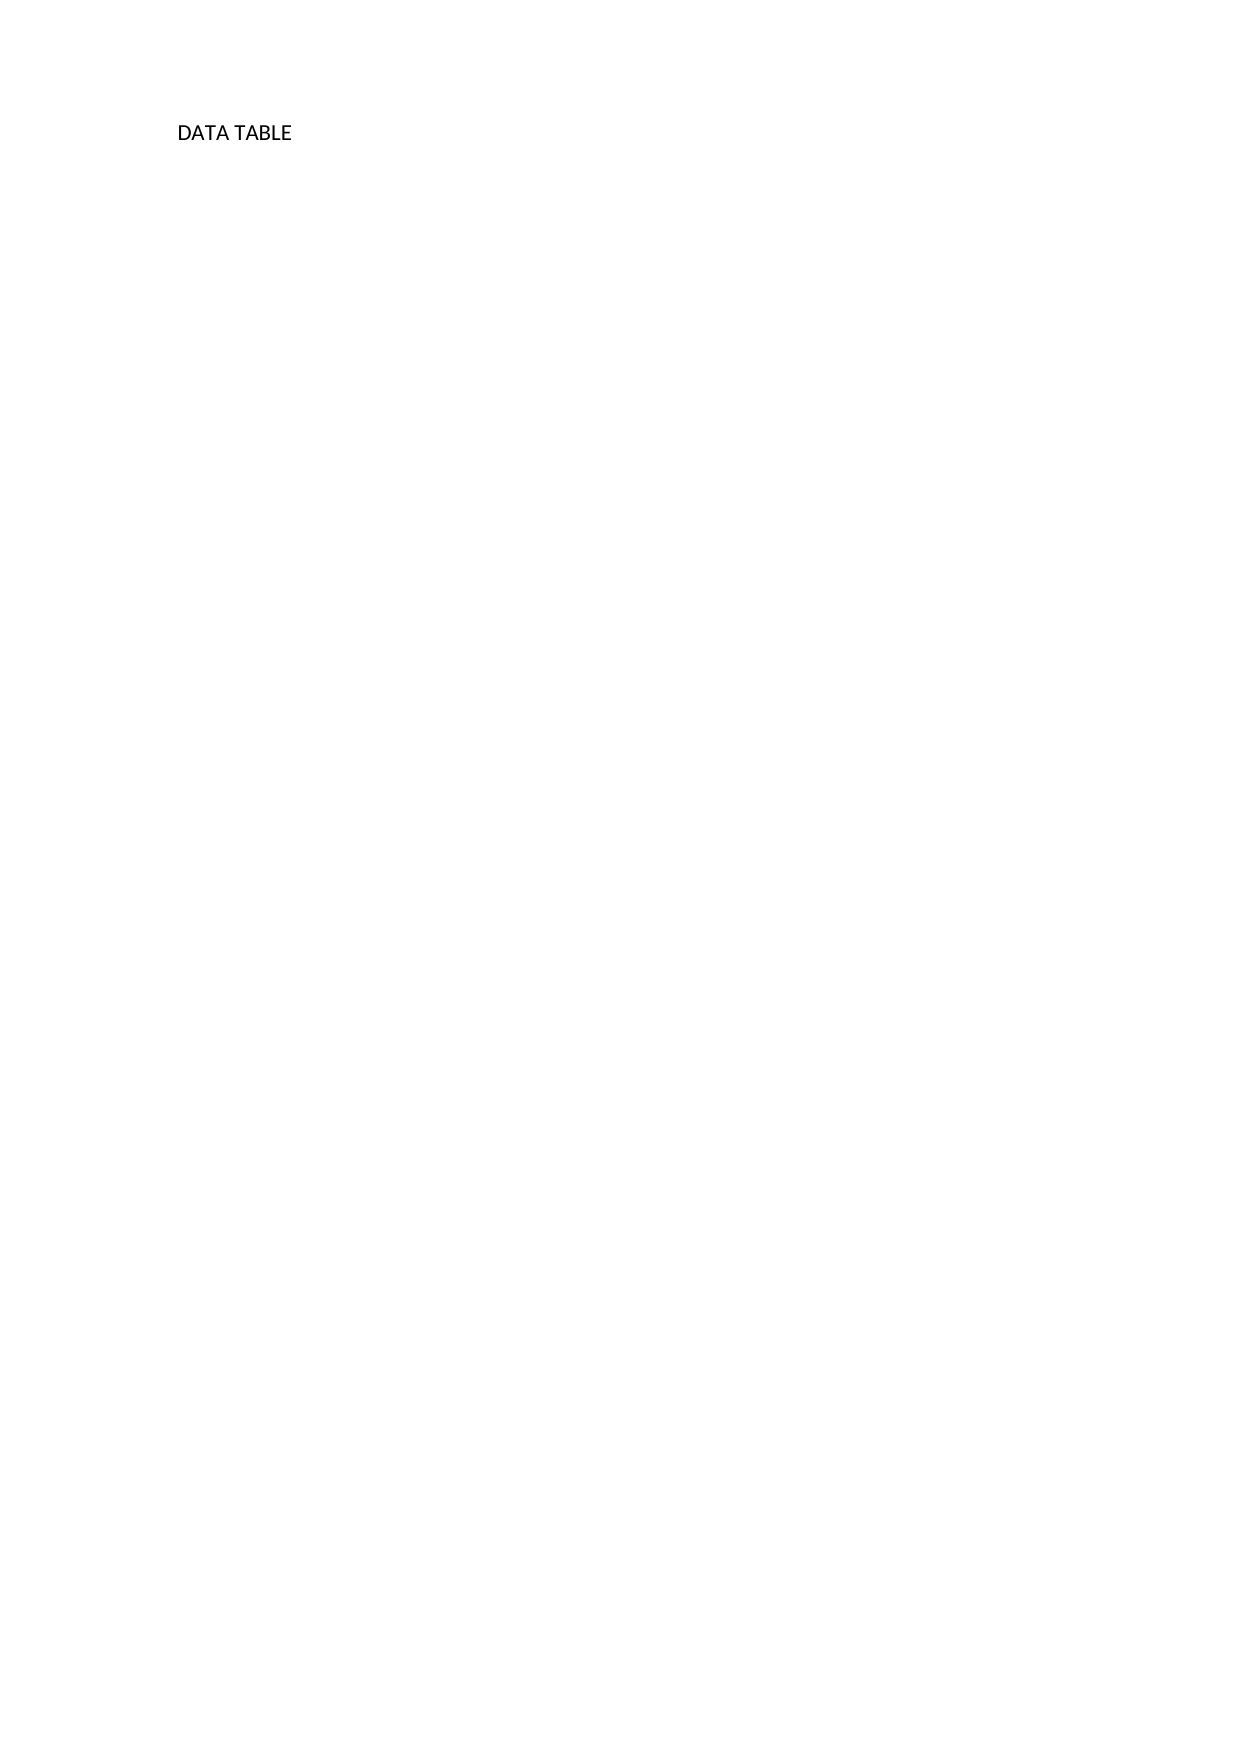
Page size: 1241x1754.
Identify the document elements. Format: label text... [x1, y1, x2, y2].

text DATA TABLE [177, 118, 1152, 146]
